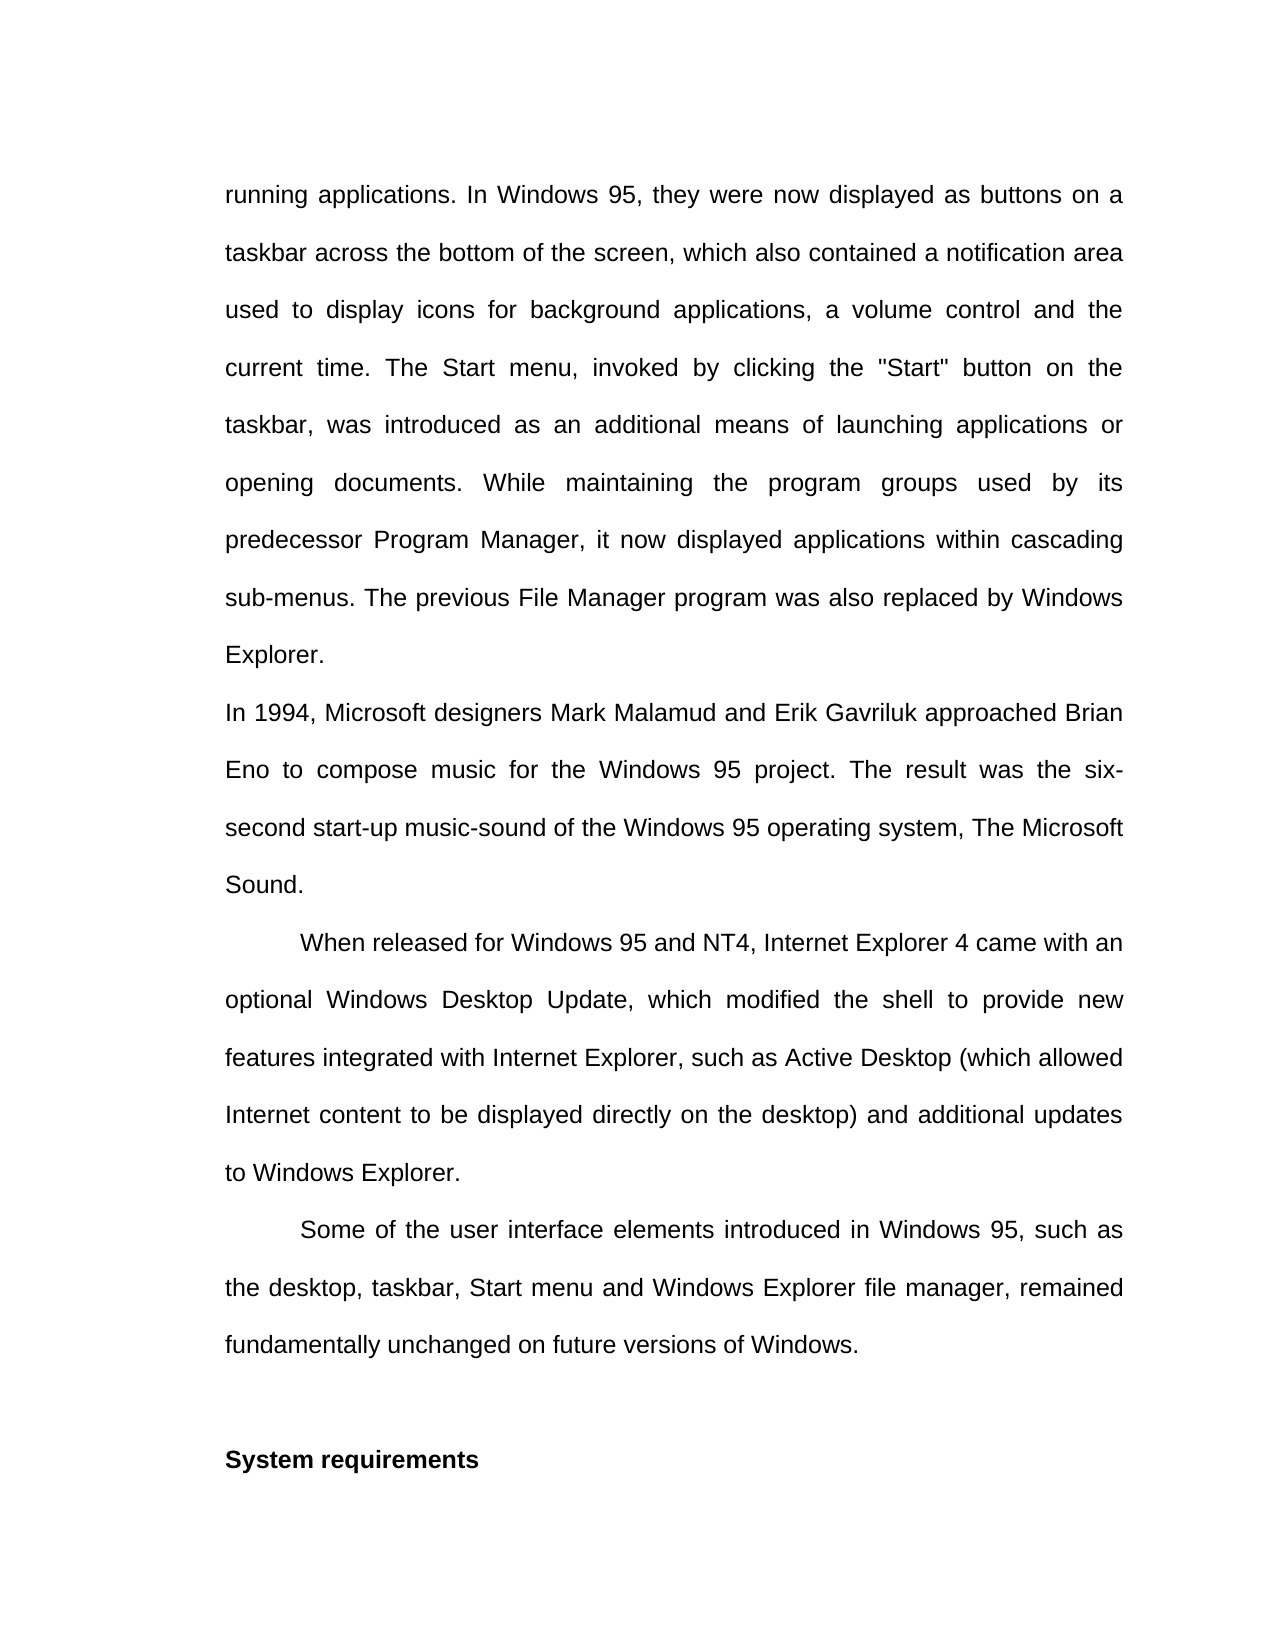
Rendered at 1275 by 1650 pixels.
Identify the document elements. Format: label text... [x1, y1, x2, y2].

text In 1994, Microsoft designers Mark Malamud and Erik Gavriluk approached Brian Eno to compose music for the Windows 95 project. The result was the six-second start-up music-sound of the Windows 95 operating system, The Microsoft Sound. [225, 697, 1125, 899]
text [225, 180, 1125, 669]
text When released for Windows 95 and NT4, Internet Explorer 4 came with an optional Windows Desktop Update, which modified the shell to provide new features integrated with Internet Explorer, such as Active Desktop (which allowed Internet content to be displayed directly on the desktop) and additional updates to Windows Explorer. [225, 927, 1125, 1186]
text System requirements [225, 1445, 1125, 1474]
text Some of the user interface elements introduced in Windows 95, such as the desktop, taskbar, Start menu and Windows Explorer file manager, remained fundamentally unchanged on future versions of Windows. [225, 1215, 1125, 1359]
